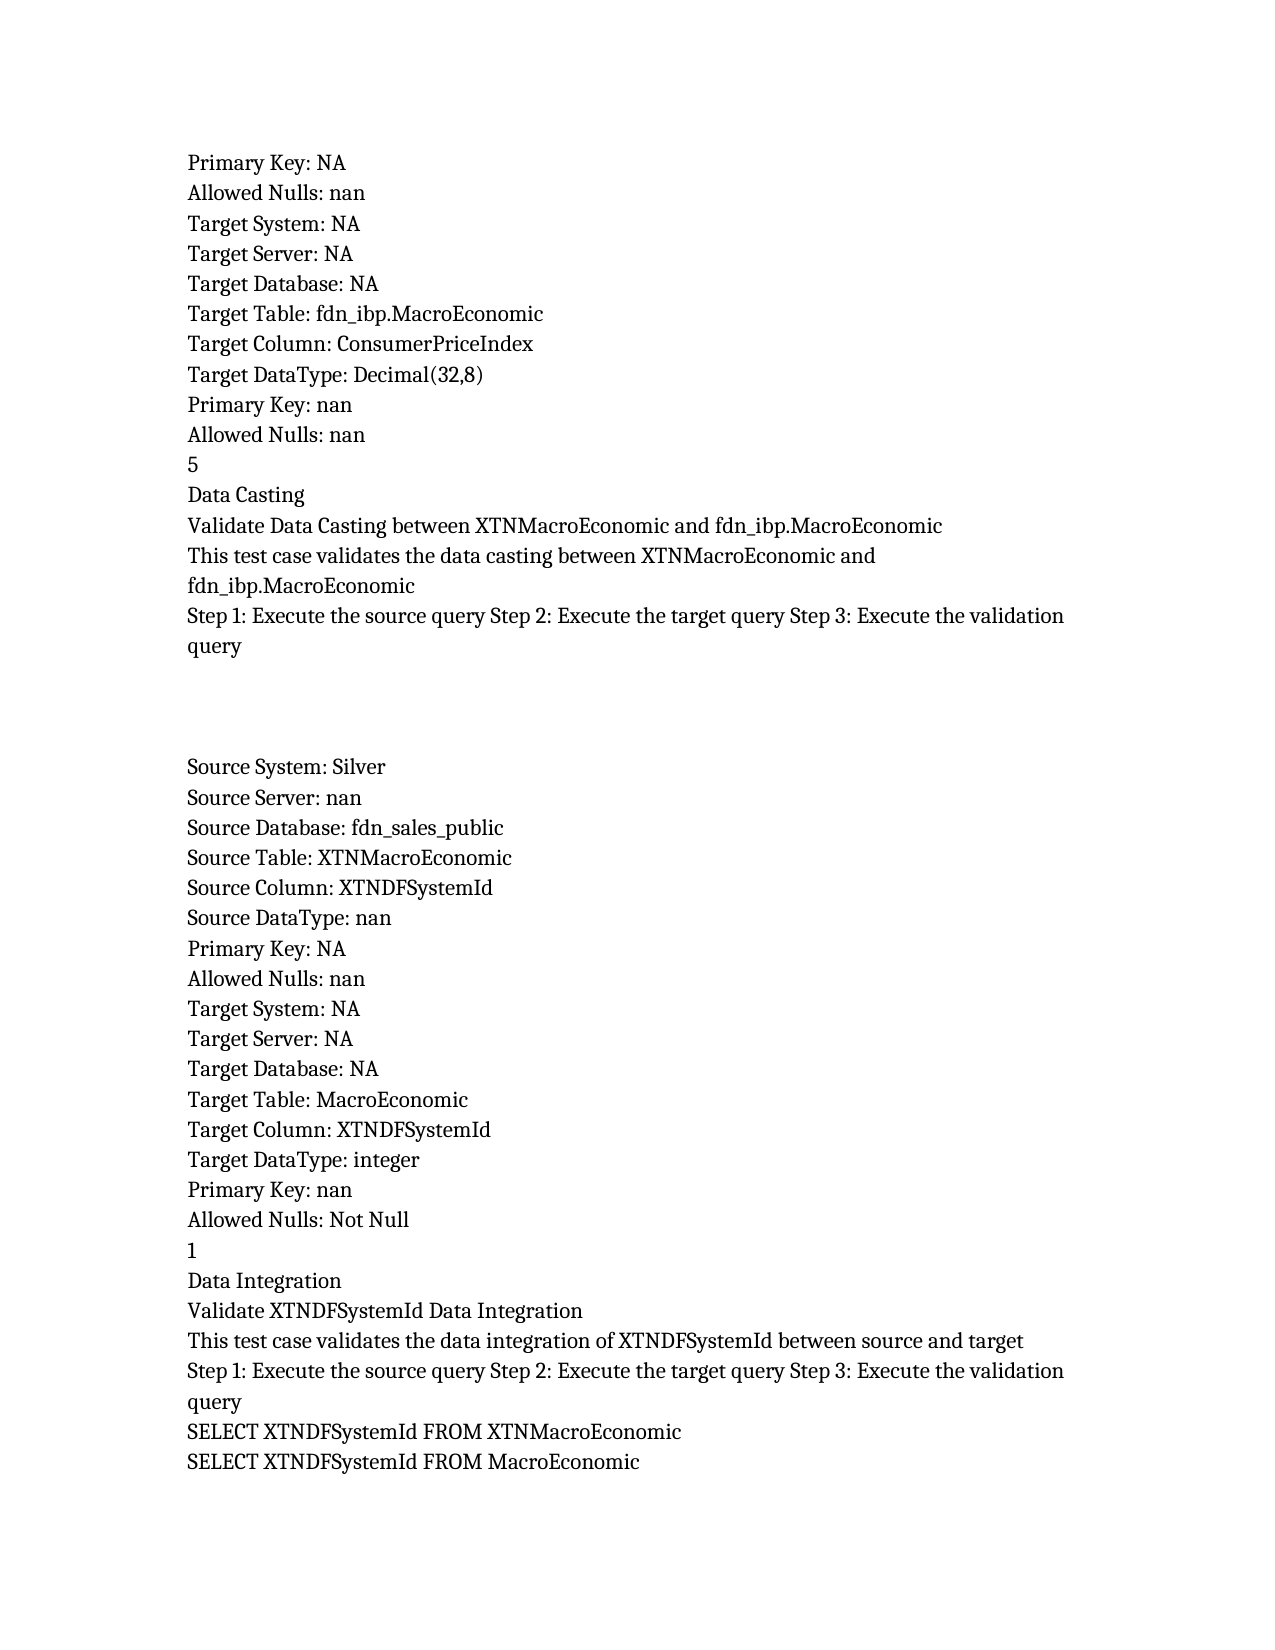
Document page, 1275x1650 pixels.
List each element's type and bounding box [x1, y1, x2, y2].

text [187, 150, 1087, 1475]
